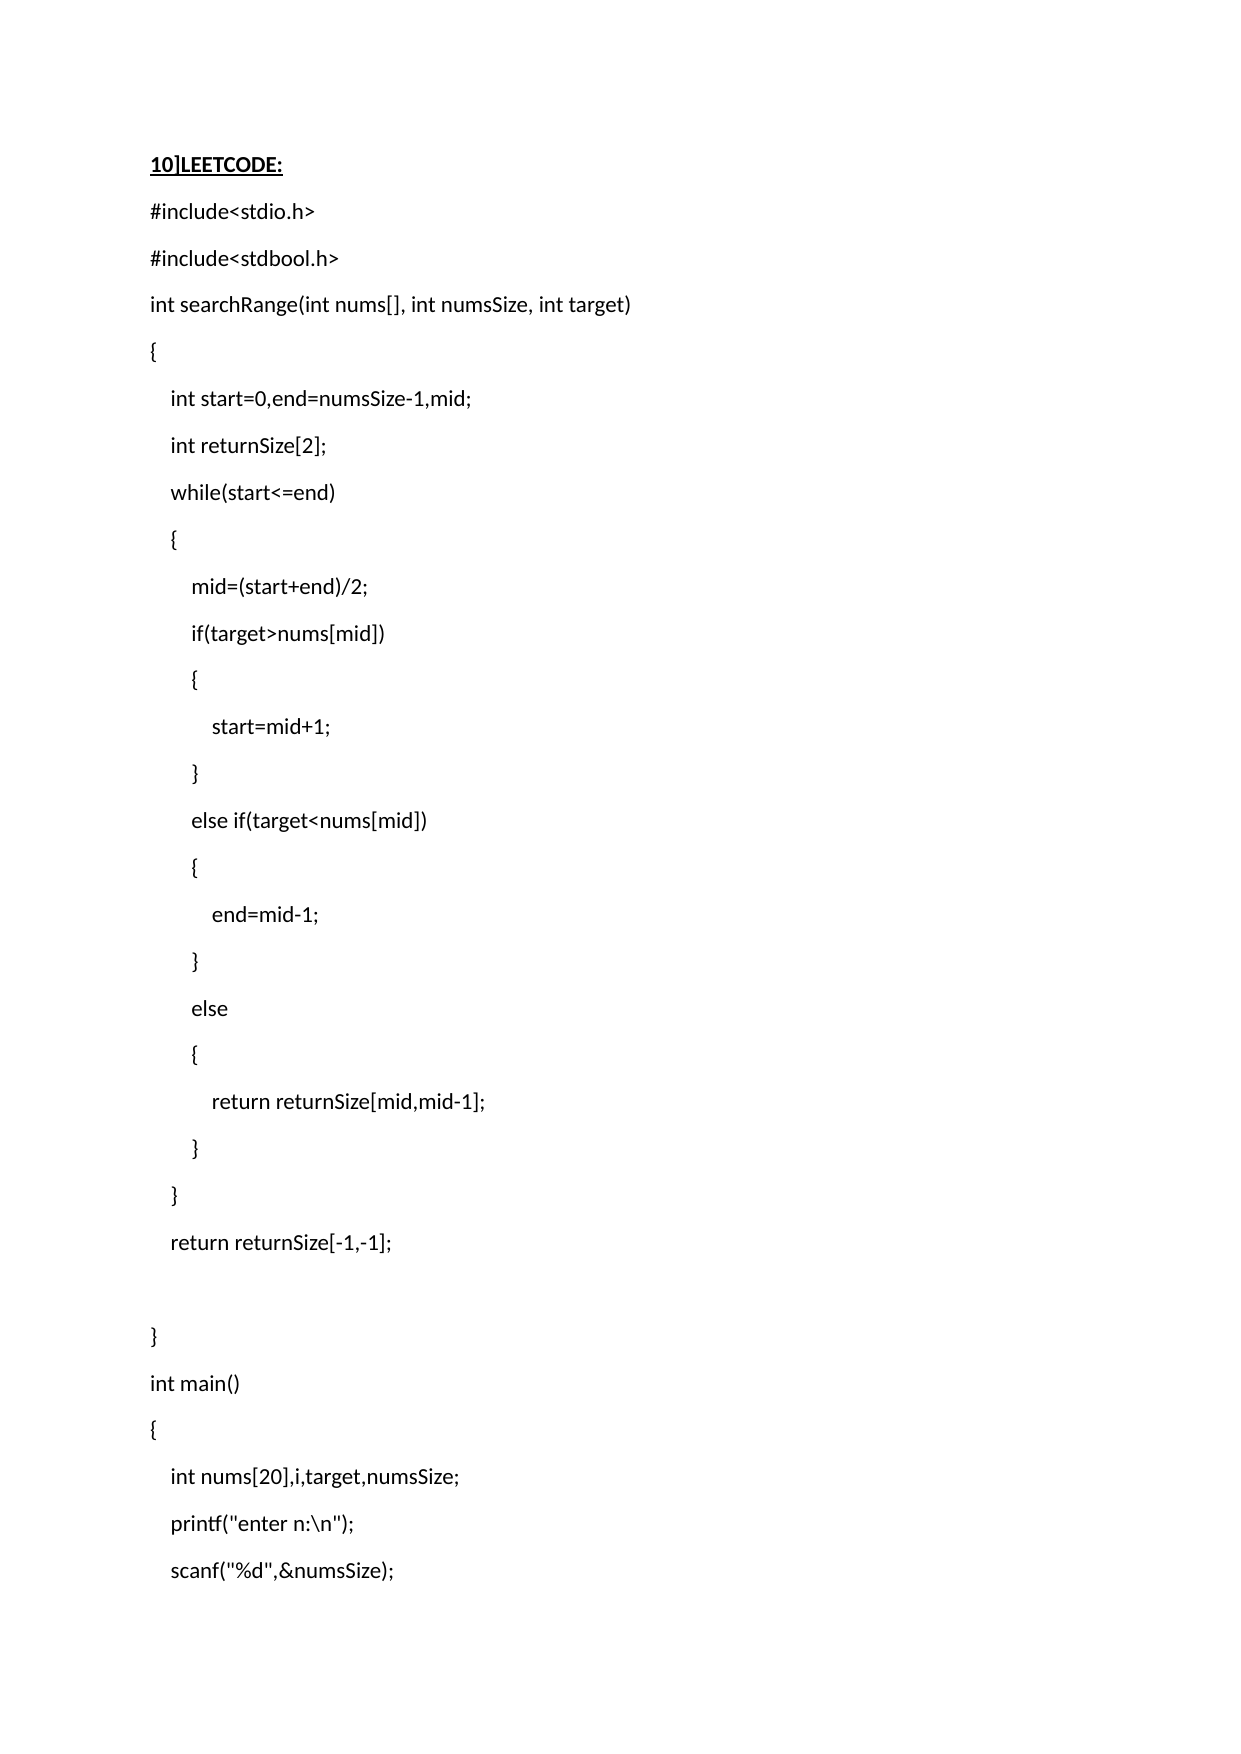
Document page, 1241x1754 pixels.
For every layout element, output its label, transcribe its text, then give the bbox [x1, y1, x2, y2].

text start=mid+1; [150, 712, 1090, 741]
text int start=0,end=numsSize-1,mid; [150, 384, 1090, 412]
text scanf("%d",&numsSize); [150, 1556, 1090, 1584]
text printf("enter n:\n"); [150, 1509, 1090, 1537]
text end=mid-1; [150, 900, 1090, 928]
text mid=(start+end)/2; [150, 572, 1090, 600]
text } [150, 1181, 1090, 1209]
text else [150, 994, 1090, 1022]
text int main() [150, 1369, 1090, 1397]
text int searchRange(int nums[], int numsSize, int target) [150, 291, 1090, 319]
text { [150, 1416, 1090, 1444]
text return returnSize[mid,mid-1]; [150, 1087, 1090, 1116]
text return returnSize[-1,-1]; [150, 1228, 1090, 1256]
text } [150, 1322, 1090, 1350]
text 10]LEETCODE: [150, 150, 1090, 178]
text #include<stdbool.h> [150, 244, 1090, 272]
text { [150, 1041, 1090, 1069]
text #include<stdio.h> [150, 197, 1090, 225]
text } [150, 759, 1090, 787]
text { [150, 853, 1090, 881]
text else if(target<nums[mid]) [150, 806, 1090, 834]
text } [150, 947, 1090, 975]
text { [150, 337, 1090, 366]
text { [150, 525, 1090, 553]
text while(start<=end) [150, 478, 1090, 506]
text int nums[20],i,target,numsSize; [150, 1462, 1090, 1491]
text } [150, 1134, 1090, 1162]
text int returnSize[2]; [150, 431, 1090, 459]
text if(target>nums[mid]) [150, 619, 1090, 647]
text { [150, 666, 1090, 694]
